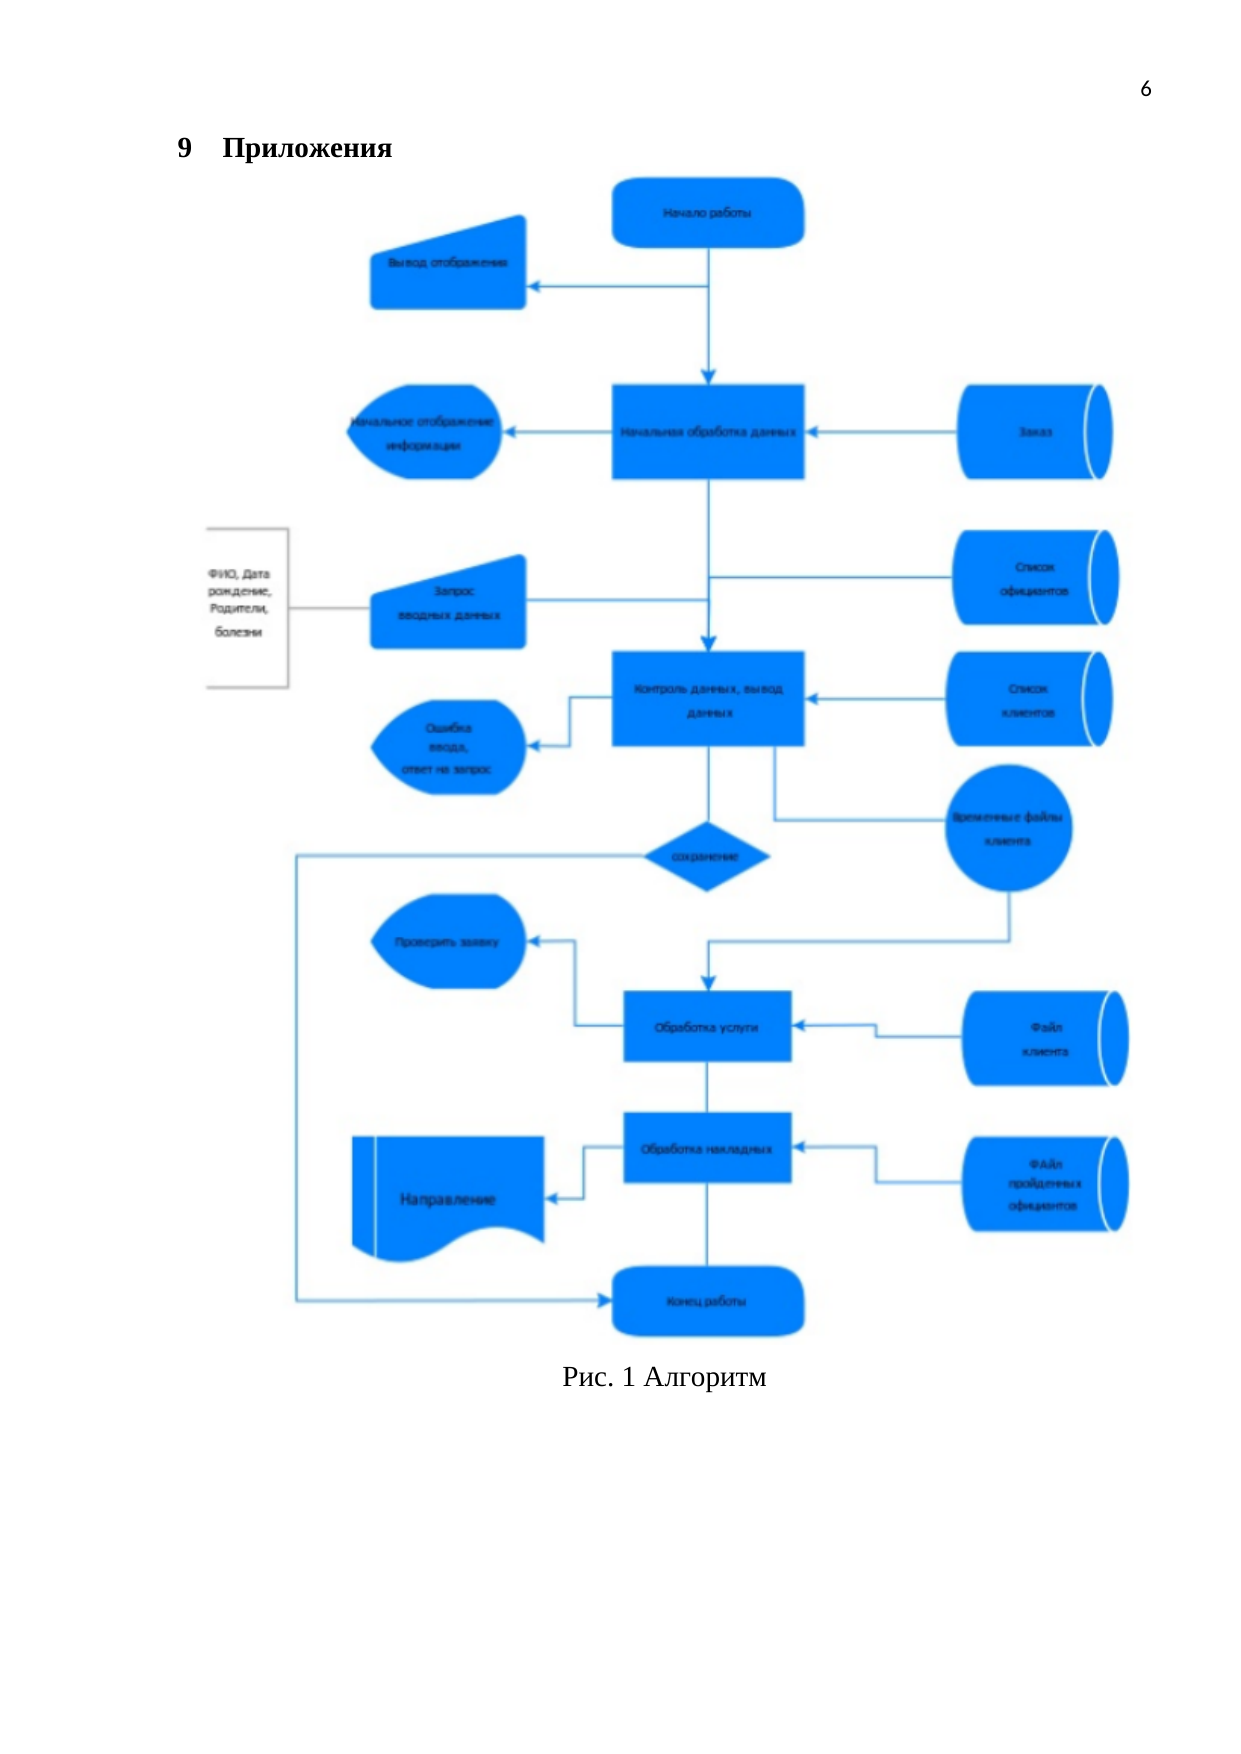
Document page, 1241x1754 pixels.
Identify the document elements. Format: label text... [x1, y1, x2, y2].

subtitle Приложения [177, 130, 1152, 163]
picture [177, 166, 1152, 1345]
text Рис. 1 Алгоритм [177, 1359, 1152, 1392]
